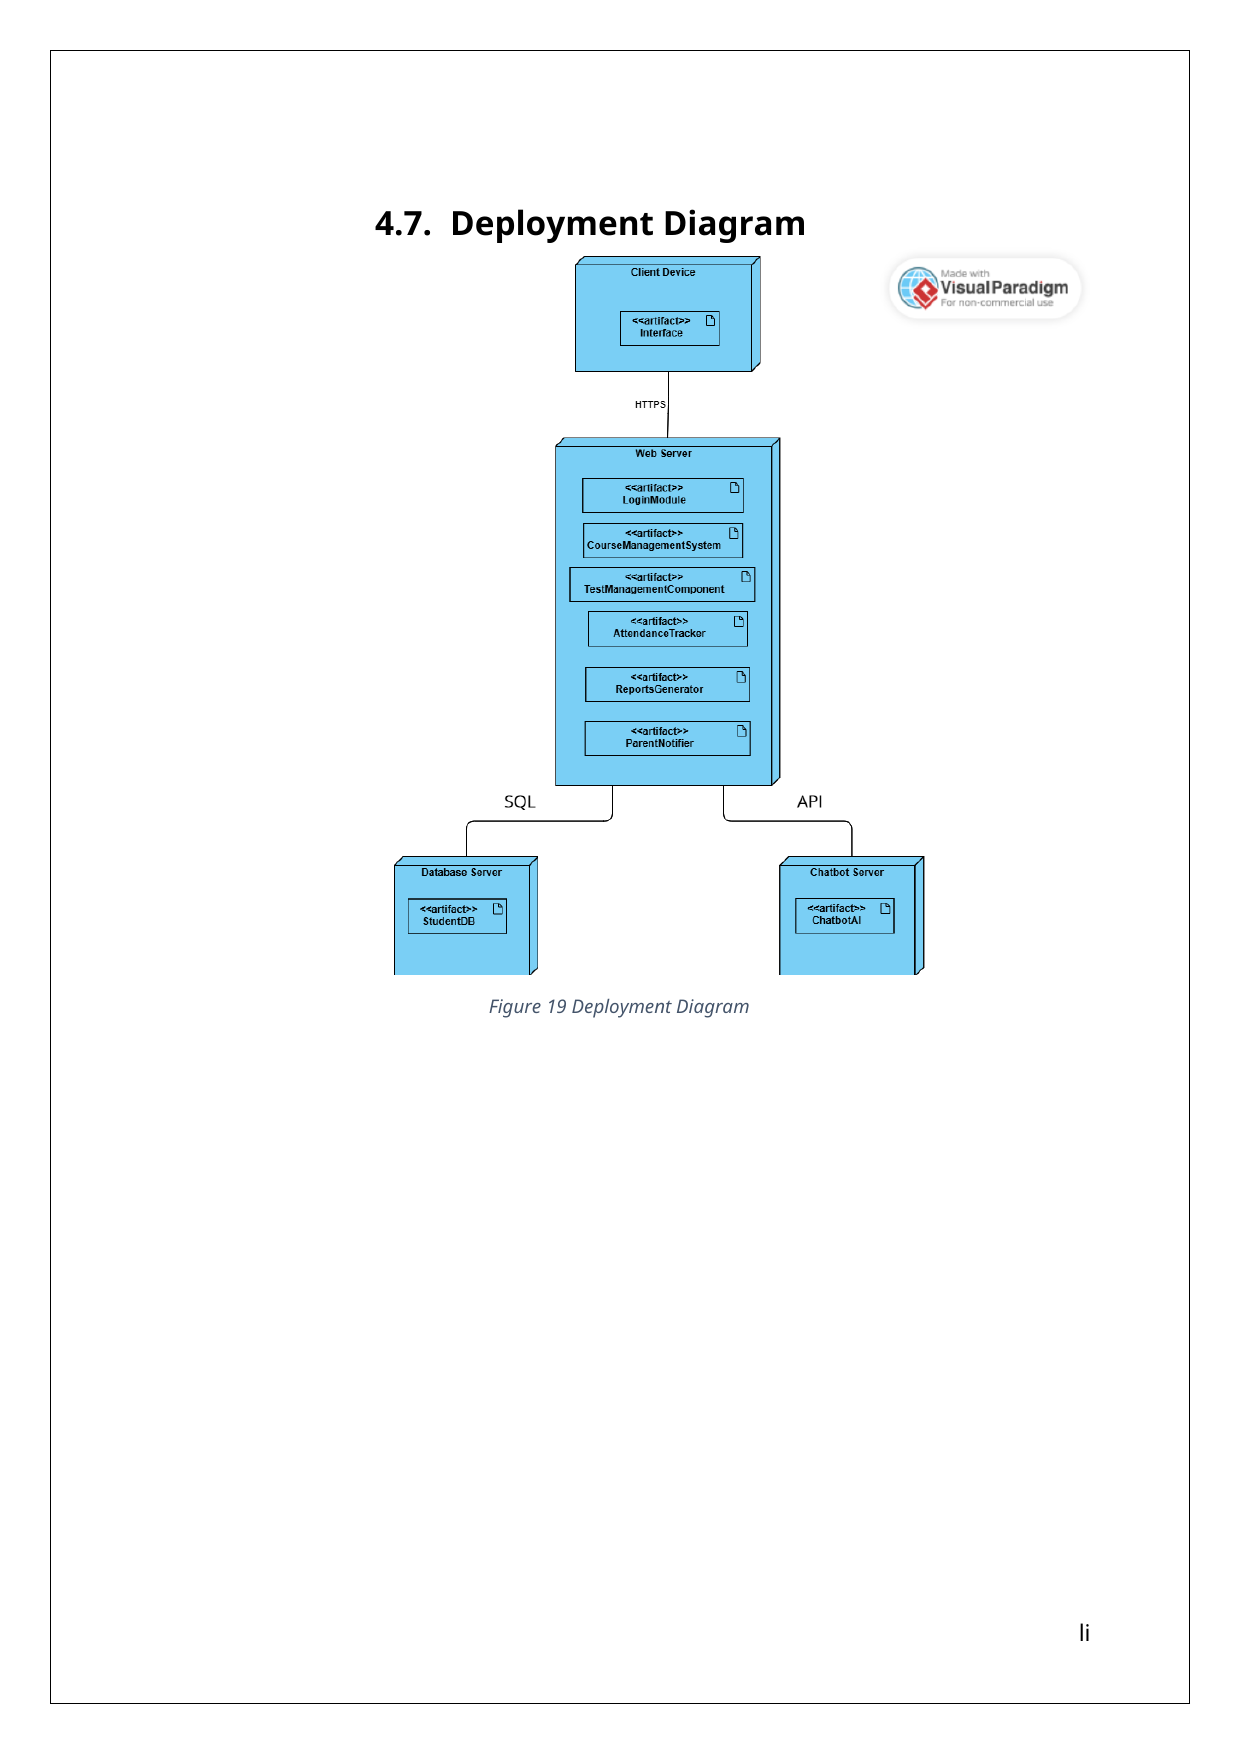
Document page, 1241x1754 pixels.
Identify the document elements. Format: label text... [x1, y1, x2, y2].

text Figure 19 Deployment Diagram [150, 993, 1090, 1019]
picture [150, 247, 1090, 975]
subtitle Deployment Diagram [375, 200, 1090, 245]
